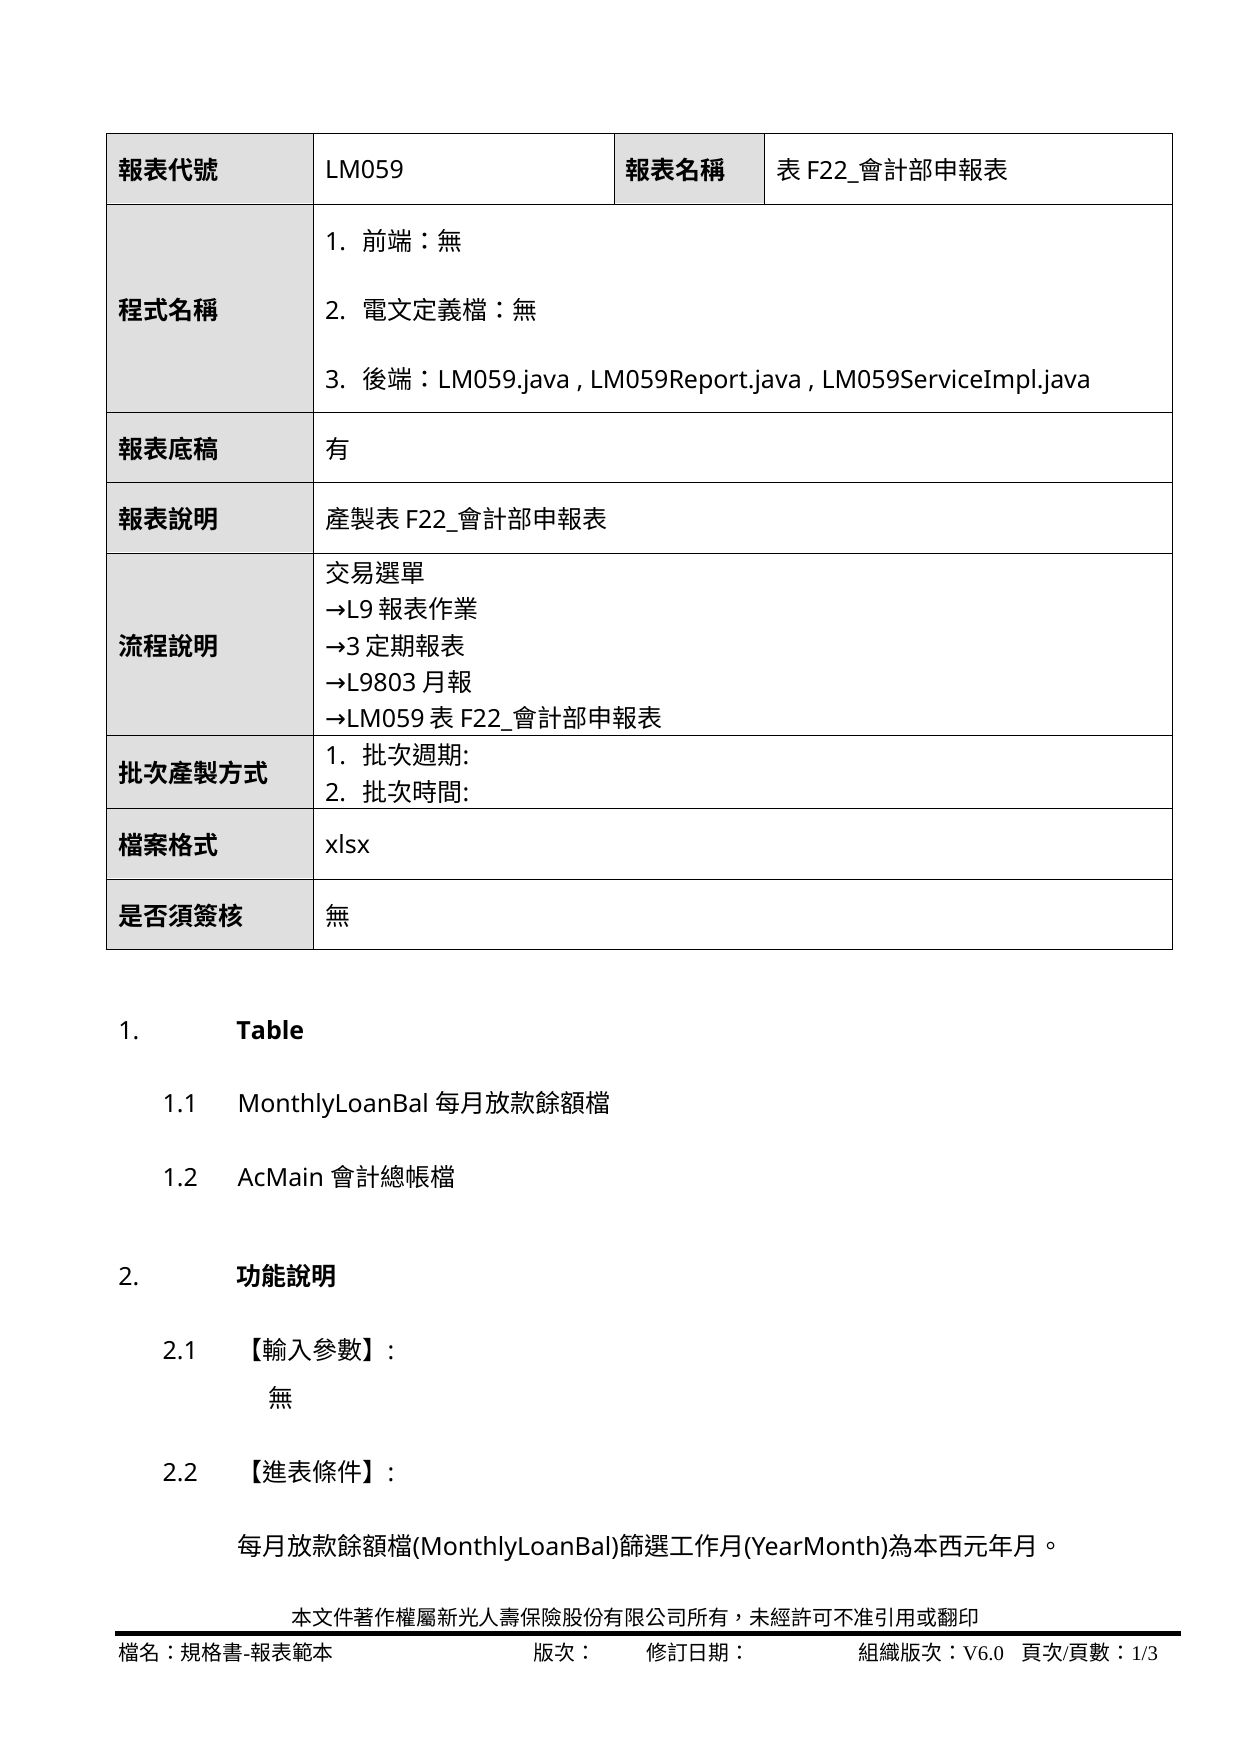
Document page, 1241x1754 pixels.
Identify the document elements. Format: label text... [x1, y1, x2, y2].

table_cell 是否須簽核 [107, 880, 313, 949]
subtitle 功能說明 [118, 1256, 1152, 1293]
table_cell 批次產製方式 [107, 736, 313, 808]
table_cell 有 [314, 413, 1172, 482]
subtitle 【輸入參數】: [162, 1330, 1152, 1366]
subtitle 每月放款餘額檔(MonthlyLoanBal)篩選工作月(YearMonth)為本西元年月。 [237, 1526, 1152, 1563]
table_cell 檔案格式 [107, 809, 313, 878]
table_cell 交易選單 →L9報表作業 →3定期報表 →L9803 月報 →LM059表F22_會計部申報表 [314, 554, 1172, 735]
table_cell 程式名稱 [107, 205, 313, 412]
table_header 報表代號 [107, 134, 313, 203]
table_cell 無 [314, 880, 1172, 949]
table_cell 前端：無 電文定義檔：無 後端：LM059.java , LM059Report.java , LM059ServiceImpl.java [314, 205, 1172, 412]
subtitle MonthlyLoanBal 每月放款餘額檔 [162, 1084, 1152, 1120]
table_cell 報表底稿 [107, 413, 313, 482]
subtitle Table [118, 1012, 1152, 1046]
table_cell 流程說明 [107, 554, 313, 735]
table_header 表F22_會計部申報表 [765, 134, 1172, 203]
table_cell 批次週期: 批次時間: [314, 736, 1172, 808]
text 無 [268, 1379, 1152, 1415]
table_cell 報表說明 [107, 483, 313, 552]
table_cell xlsx [314, 809, 1172, 878]
table_header 報表名稱 [615, 134, 764, 203]
subtitle AcMain 會計總帳檔 [162, 1158, 1152, 1194]
table_header LM059 [314, 134, 614, 203]
table_cell 產製表F22_會計部申報表 [314, 483, 1172, 552]
subtitle 【進表條件】: [162, 1453, 1152, 1489]
